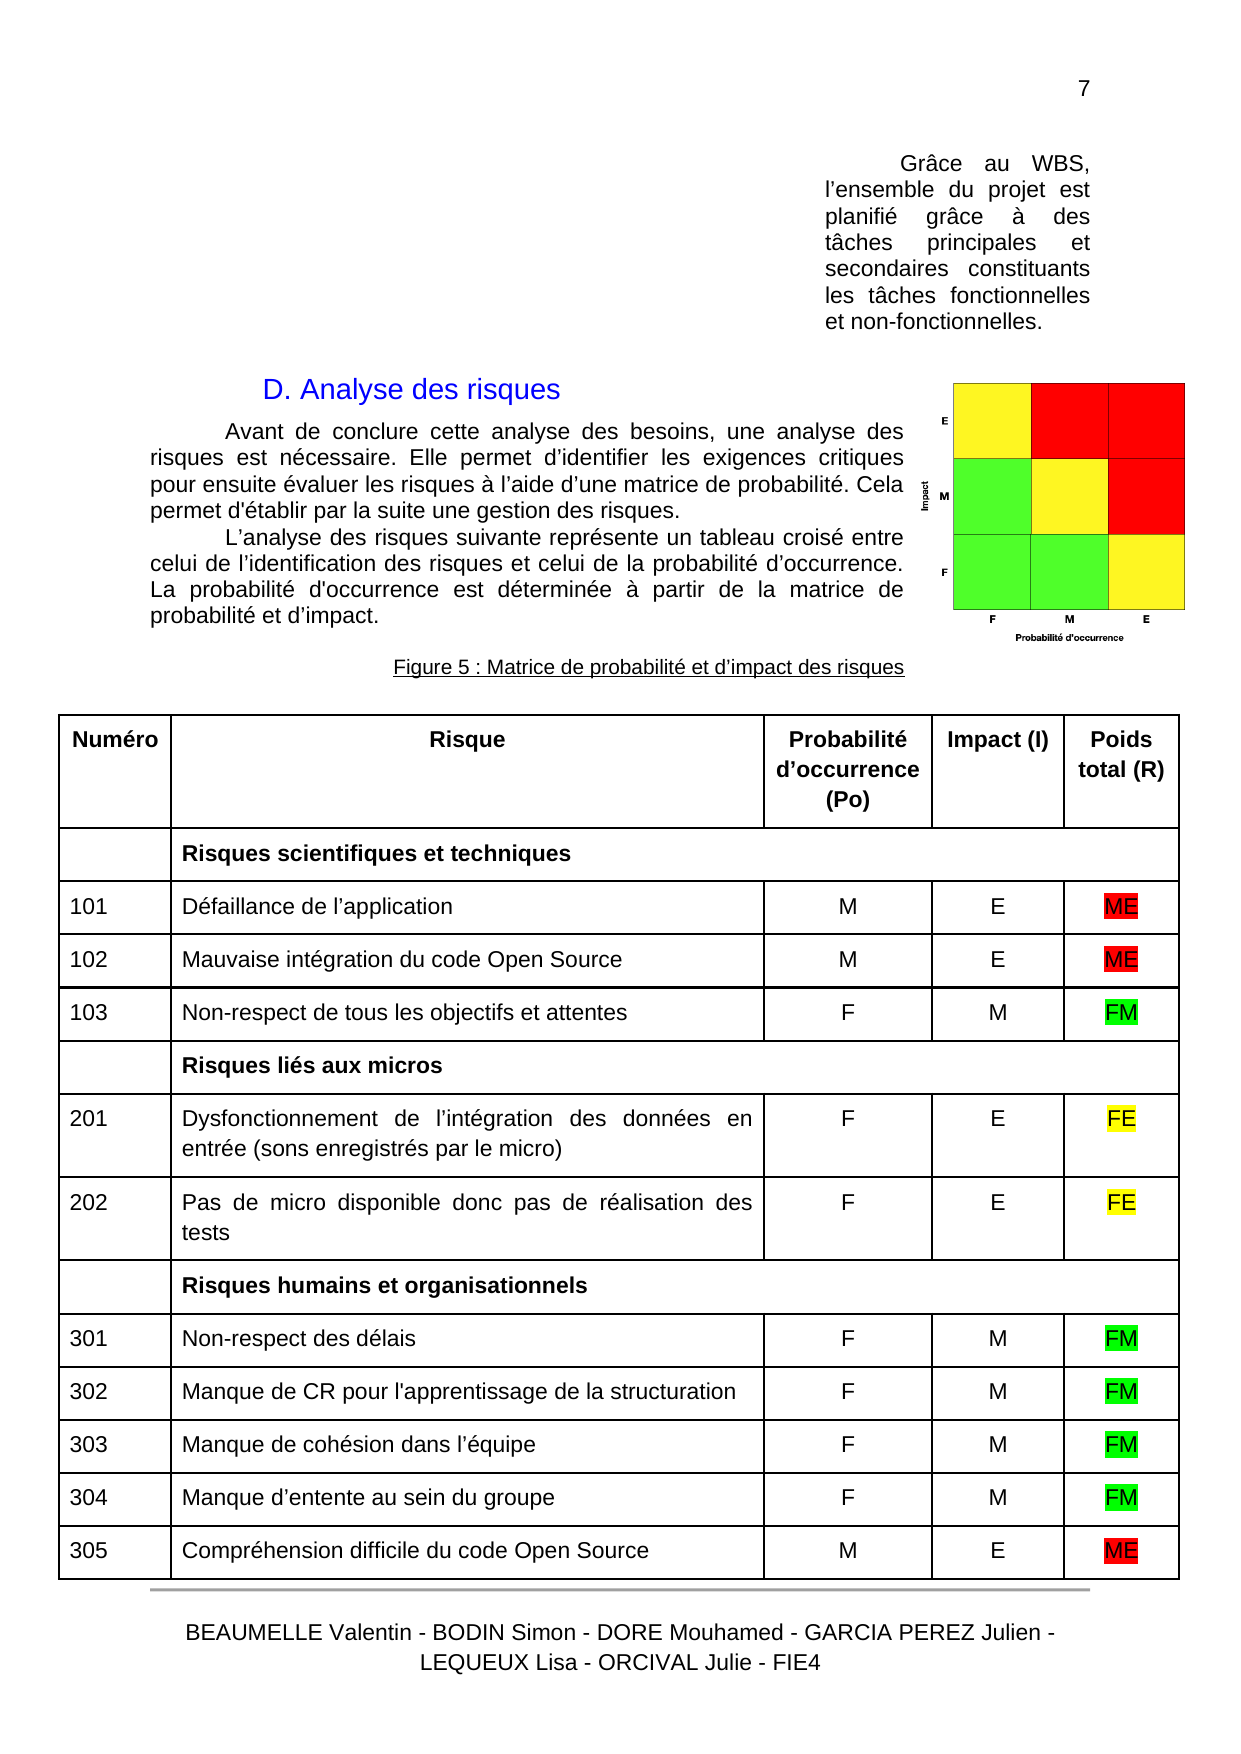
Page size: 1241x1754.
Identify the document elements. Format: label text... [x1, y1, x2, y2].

table_cell 303 [60, 1421, 170, 1472]
table_cell 301 [60, 1315, 170, 1366]
table_cell 201 [60, 1095, 170, 1176]
table_cell 103 [60, 989, 170, 1039]
table_cell 101 [60, 882, 170, 933]
text L’analyse des risques suivante représente un tableau croisé entre celui de l’identification des risques et celui de la probabilité d’occurrence. La probabilité d'occurrence est déterminée à partir de la matrice de probabilité et d’impact. [150, 523, 914, 629]
table_cell FM [1065, 1315, 1178, 1366]
table_cell E [933, 882, 1063, 933]
table_cell E [933, 1178, 1063, 1259]
table_cell ME [1065, 935, 1178, 986]
subtitle Analyse des risques [262, 372, 1090, 406]
table_cell Risques liés aux micros [172, 1042, 1178, 1093]
table_cell M [933, 989, 1063, 1039]
table_cell FM [1065, 1421, 1178, 1472]
table_cell FM [1065, 1368, 1178, 1419]
table_cell 302 [60, 1368, 170, 1419]
table_cell M [933, 1368, 1063, 1419]
table_cell FE [1065, 1178, 1178, 1259]
table_cell E [933, 1095, 1063, 1176]
subtitle Figure 5 : Matrice de probabilité et d’impact des risques [150, 655, 1090, 679]
table_header Probabilité d’occurrence (Po) [765, 716, 931, 827]
table_cell M [765, 935, 931, 986]
table_cell Manque de CR pour l'apprentissage de la structuration [172, 1368, 763, 1419]
table_cell Compréhension difficile du code Open Source [172, 1527, 763, 1578]
table_cell [60, 1042, 170, 1093]
table_cell 304 [60, 1474, 170, 1525]
table_cell M [765, 882, 931, 933]
table_cell Manque de cohésion dans l’équipe [172, 1421, 763, 1472]
table_header Numéro [60, 716, 170, 827]
table_cell Risques scientifiques et techniques [172, 829, 1178, 880]
table_cell M [765, 1527, 931, 1578]
table_cell FM [1065, 1474, 1178, 1525]
text Avant de conclure cette analyse des besoins, une analyse des risques est nécessaire. Elle permet d’identifier les exigences critiques pour ensuite évaluer les risques à l’aide d’une matrice de probabilité. Cela permet d'établir par la suite une gestion des risques. [150, 418, 914, 523]
picture [914, 376, 1196, 646]
table_cell Dysfonctionnement de l’intégration des données en entrée (sons enregistrés par le micro) [172, 1095, 763, 1176]
table_cell F [765, 1315, 931, 1366]
table_cell [60, 1261, 170, 1312]
text Grâce au WBS, l’ensemble du projet est planifié grâce à des tâches principales et secondaires constituants les tâches fonctionnelles et non-fonctionnelles. [825, 150, 1090, 334]
table_cell E [933, 1527, 1063, 1578]
table_header Risque [172, 716, 763, 827]
table_cell FM [1065, 989, 1178, 1039]
table_cell Manque d’entente au sein du groupe [172, 1474, 763, 1525]
table_cell Non-respect de tous les objectifs et attentes [172, 989, 763, 1039]
table_cell [60, 829, 170, 880]
table_cell F [765, 1178, 931, 1259]
table_cell 305 [60, 1527, 170, 1578]
table_cell Risques humains et organisationnels [172, 1261, 1178, 1312]
table_cell FE [1065, 1095, 1178, 1176]
table_cell M [933, 1474, 1063, 1525]
table_cell Non-respect des délais [172, 1315, 763, 1366]
table_cell ME [1065, 1527, 1178, 1578]
table_cell F [765, 1474, 931, 1525]
table_cell Mauvaise intégration du code Open Source [172, 935, 763, 986]
table_cell F [765, 1421, 931, 1472]
table_header Poids total (R) [1065, 716, 1178, 827]
table_header Impact (I) [933, 716, 1063, 827]
table_cell ME [1065, 882, 1178, 933]
table_cell Défaillance de l’application [172, 882, 763, 933]
table_cell 102 [60, 935, 170, 986]
table_cell M [933, 1421, 1063, 1472]
table_cell E [933, 935, 1063, 986]
table_cell Pas de micro disponible donc pas de réalisation des tests [172, 1178, 763, 1259]
table_cell F [765, 1368, 931, 1419]
table_cell 202 [60, 1178, 170, 1259]
table_cell F [765, 989, 931, 1039]
table_cell M [933, 1315, 1063, 1366]
table_cell F [765, 1095, 931, 1176]
